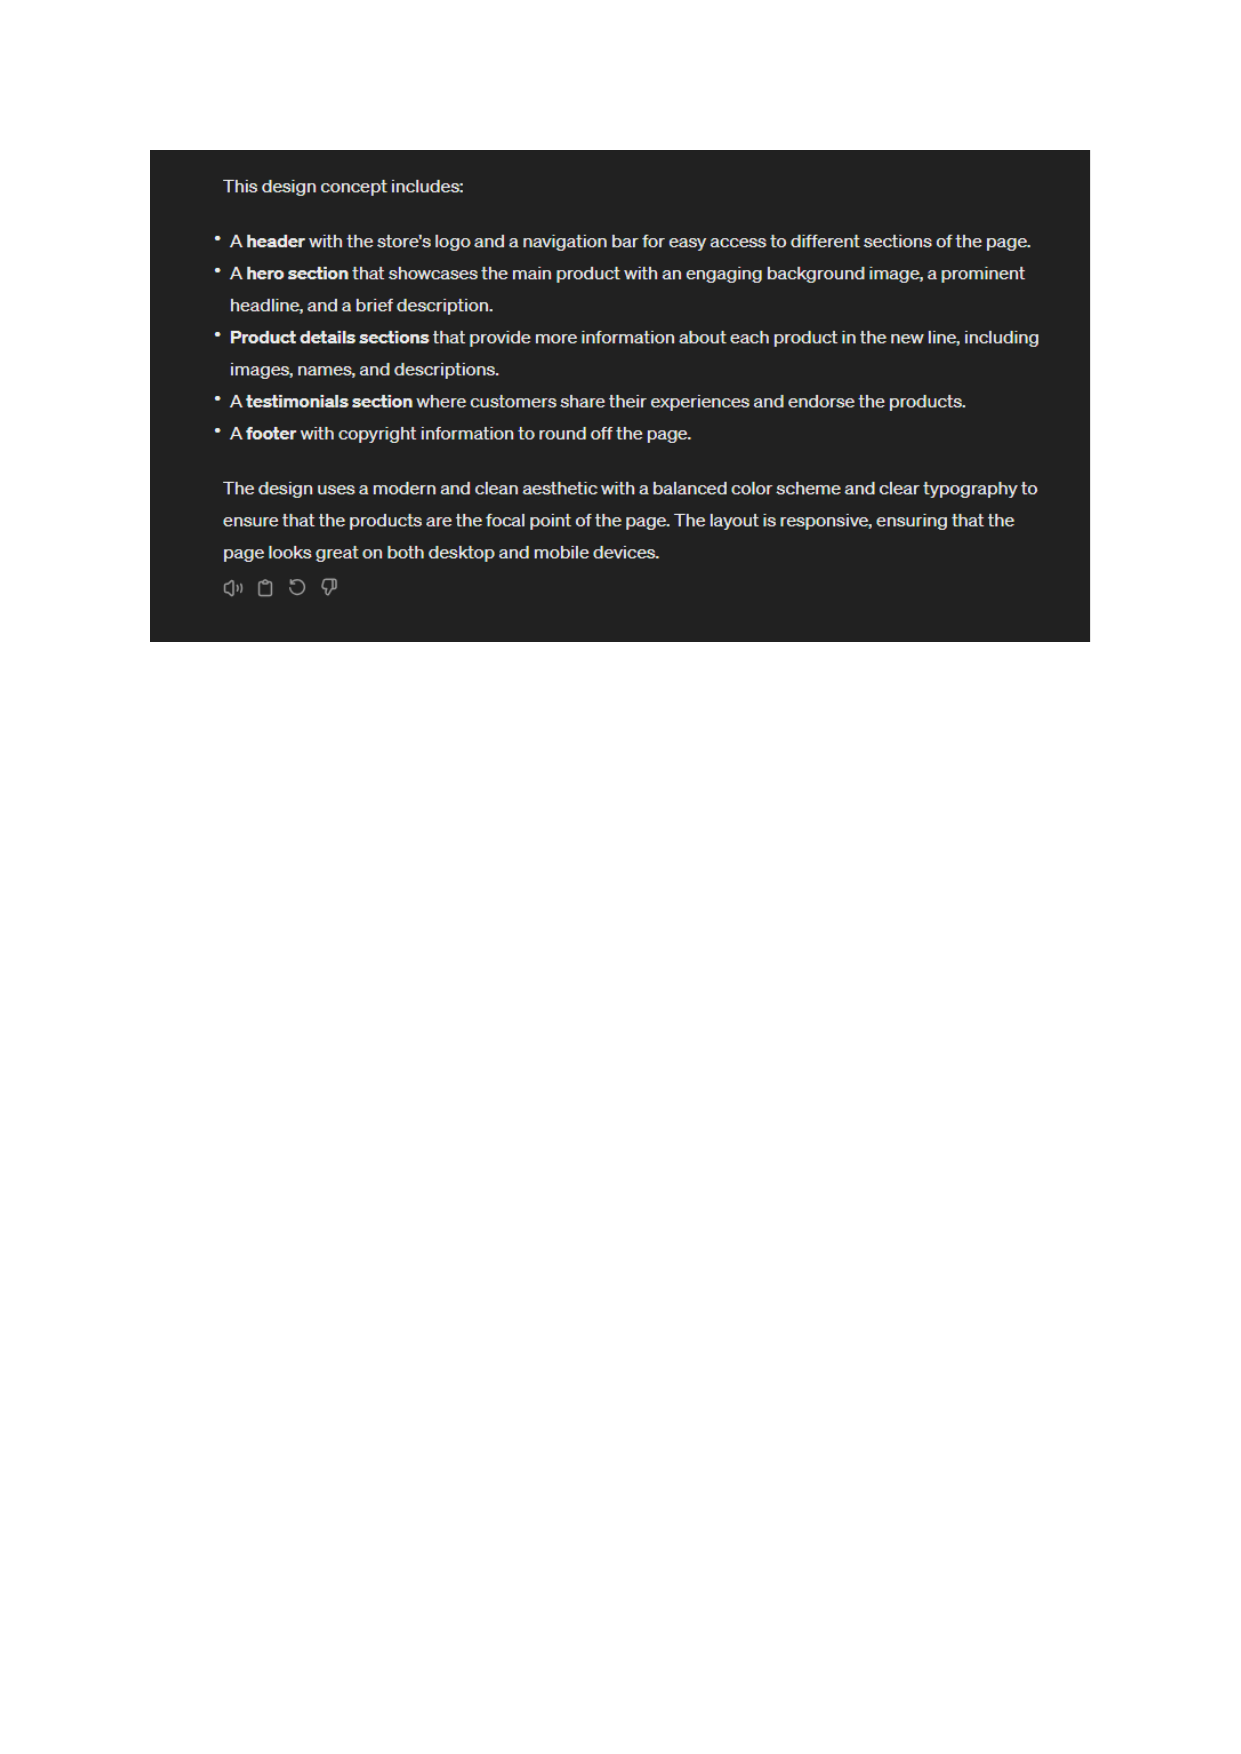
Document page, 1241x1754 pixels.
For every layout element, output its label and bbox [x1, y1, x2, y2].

picture [150, 150, 1091, 642]
